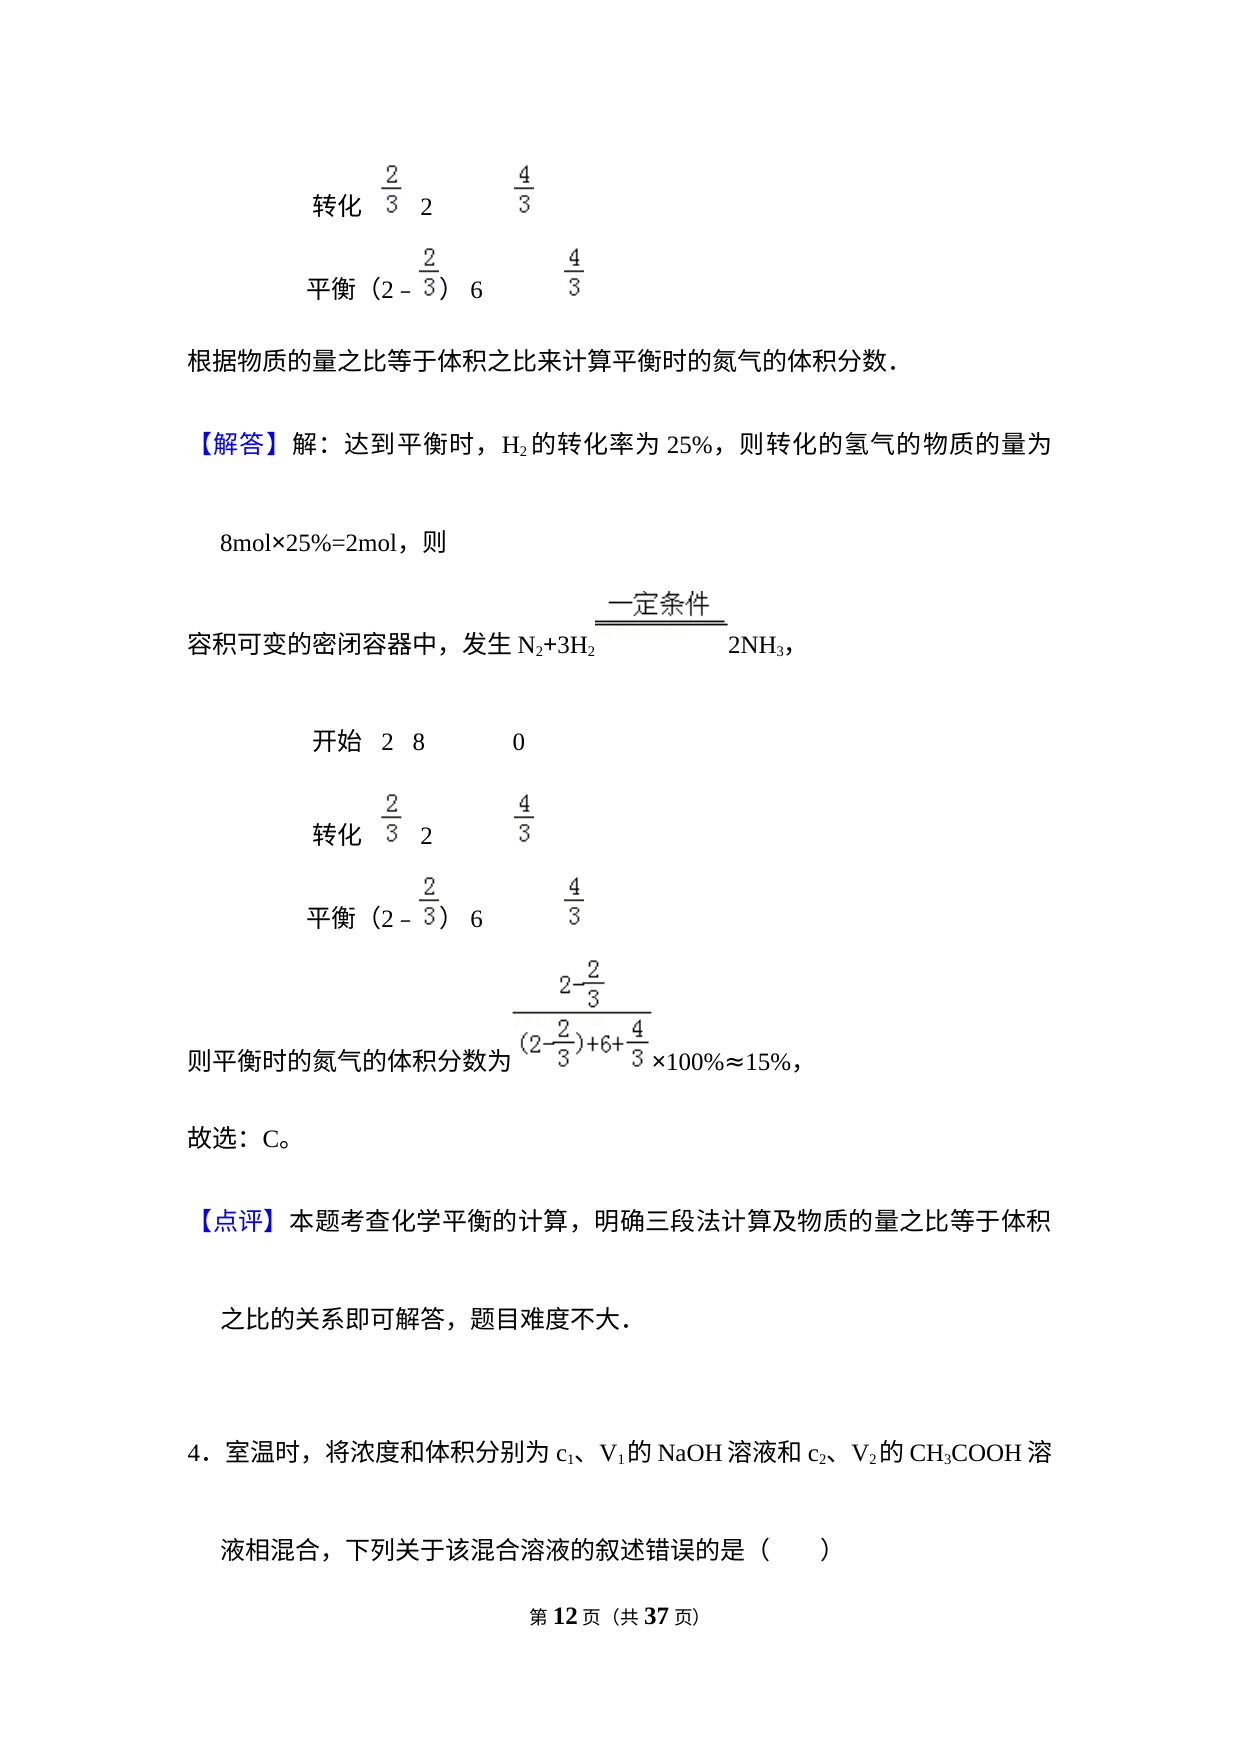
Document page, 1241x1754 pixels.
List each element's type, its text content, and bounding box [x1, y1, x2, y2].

text 【点评】本题考查化学平衡的计算，明确三段法计算及物质的量之比等于体积之比的关系即可解答，题目难度不大． [187, 1187, 1053, 1350]
text 平衡（2﹣） 6 [187, 873, 1053, 938]
picture [418, 244, 439, 299]
picture [381, 789, 402, 845]
text 转化 2 [187, 790, 1053, 855]
picture [514, 161, 534, 216]
picture [381, 161, 402, 216]
text 【解答】解：达到平衡时，H2的转化率为25%，则转化的氢气的物质的量为8mol×25%=2mol，则 [187, 410, 1053, 573]
text 转化 2 [187, 161, 1053, 226]
picture [418, 873, 439, 928]
picture [564, 244, 584, 299]
text 则平衡时的氮气的体积分数为×100%≈15%， [187, 956, 1053, 1086]
picture [512, 956, 652, 1070]
picture [564, 873, 584, 928]
text 根据物质的量之比等于体积之比来计算平衡时的氮气的体积分数． [187, 327, 1053, 392]
text 故选：C。 [187, 1104, 1053, 1169]
text 4．室温时，将浓度和体积分别为c1、V1的NaOH溶液和c2、V2的CH3COOH溶液相混合，下列关于该混合溶液的叙述错误的是（ ） [187, 1418, 1053, 1581]
picture [595, 591, 728, 654]
text 容积可变的密闭容器中，发生N2+3H22NH3， [187, 591, 1053, 688]
text 开始 2 8 0 [187, 707, 1053, 772]
picture [514, 789, 534, 845]
text 平衡（2﹣） 6 [187, 244, 1053, 309]
